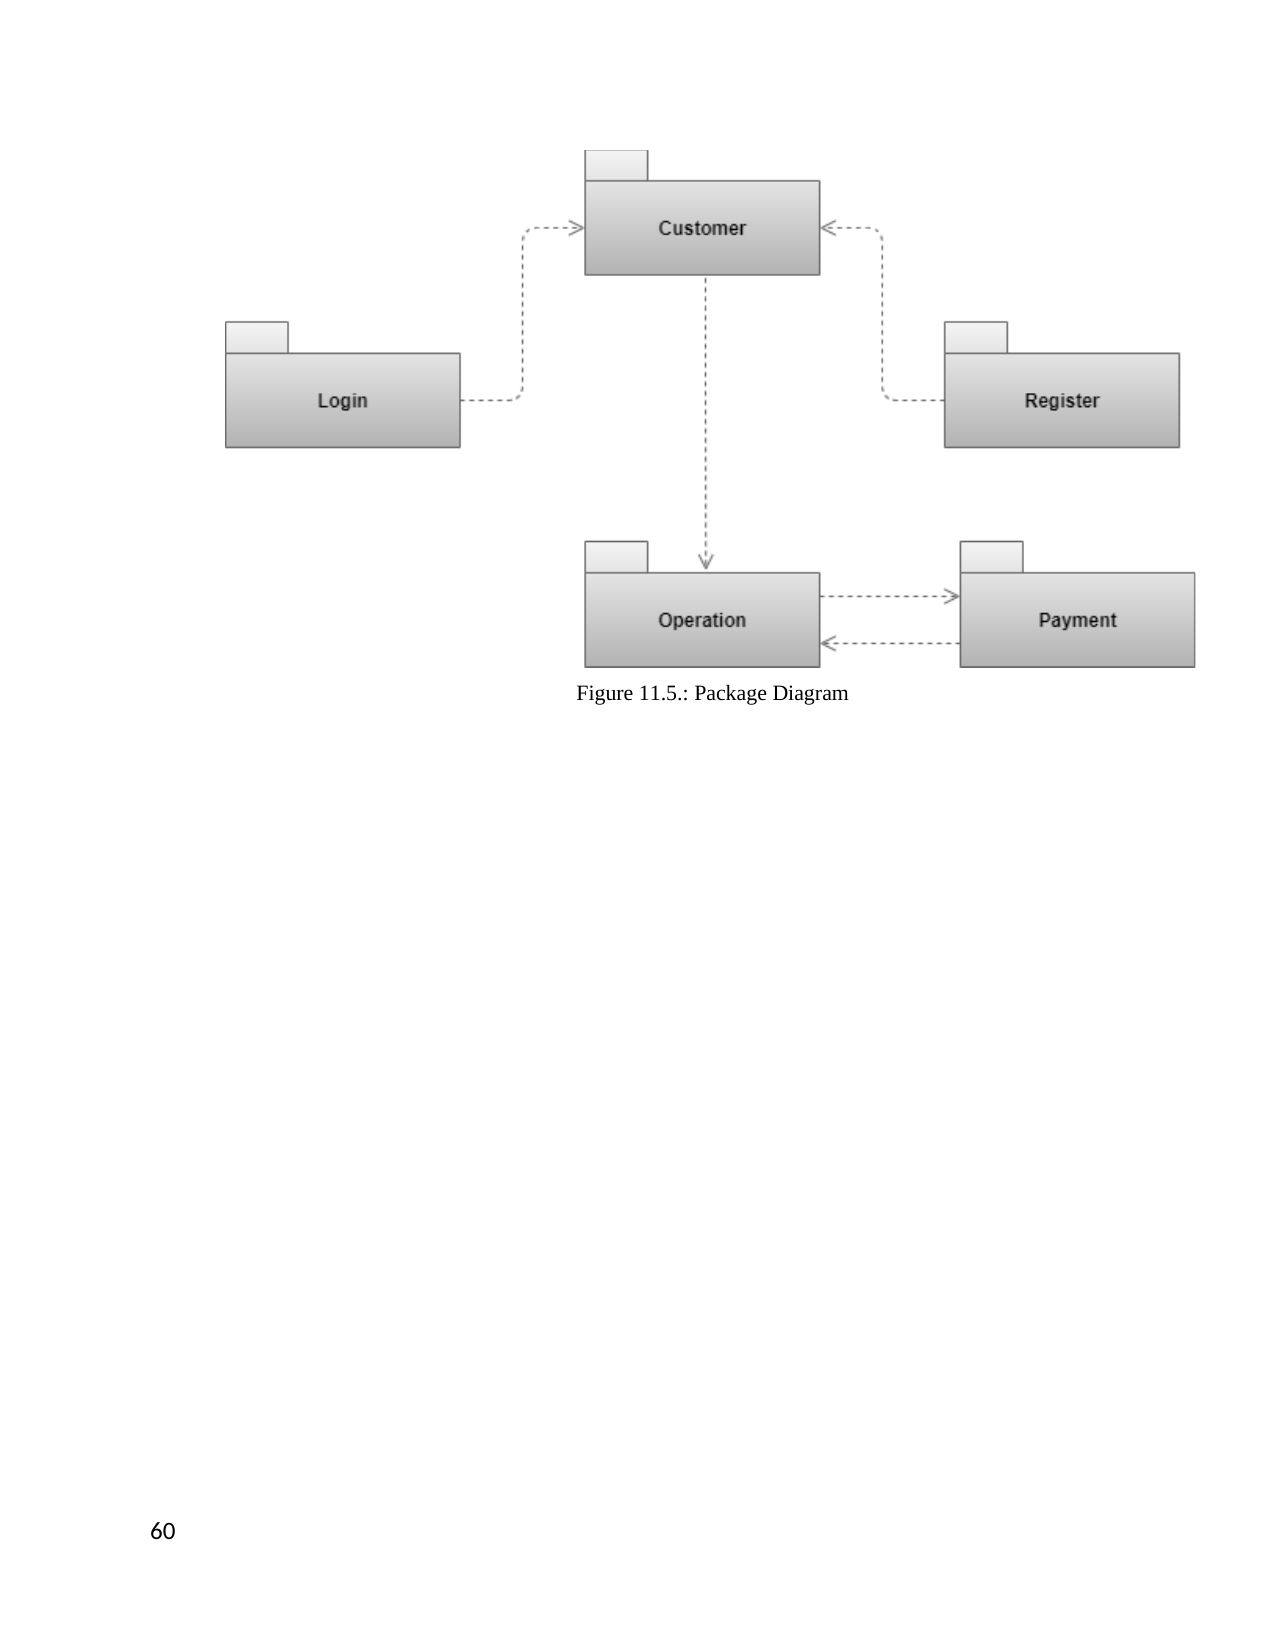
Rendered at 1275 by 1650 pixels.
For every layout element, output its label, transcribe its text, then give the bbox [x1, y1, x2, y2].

list Figure 11.5.: Package Diagram [300, 680, 1125, 706]
picture [225, 150, 1196, 668]
